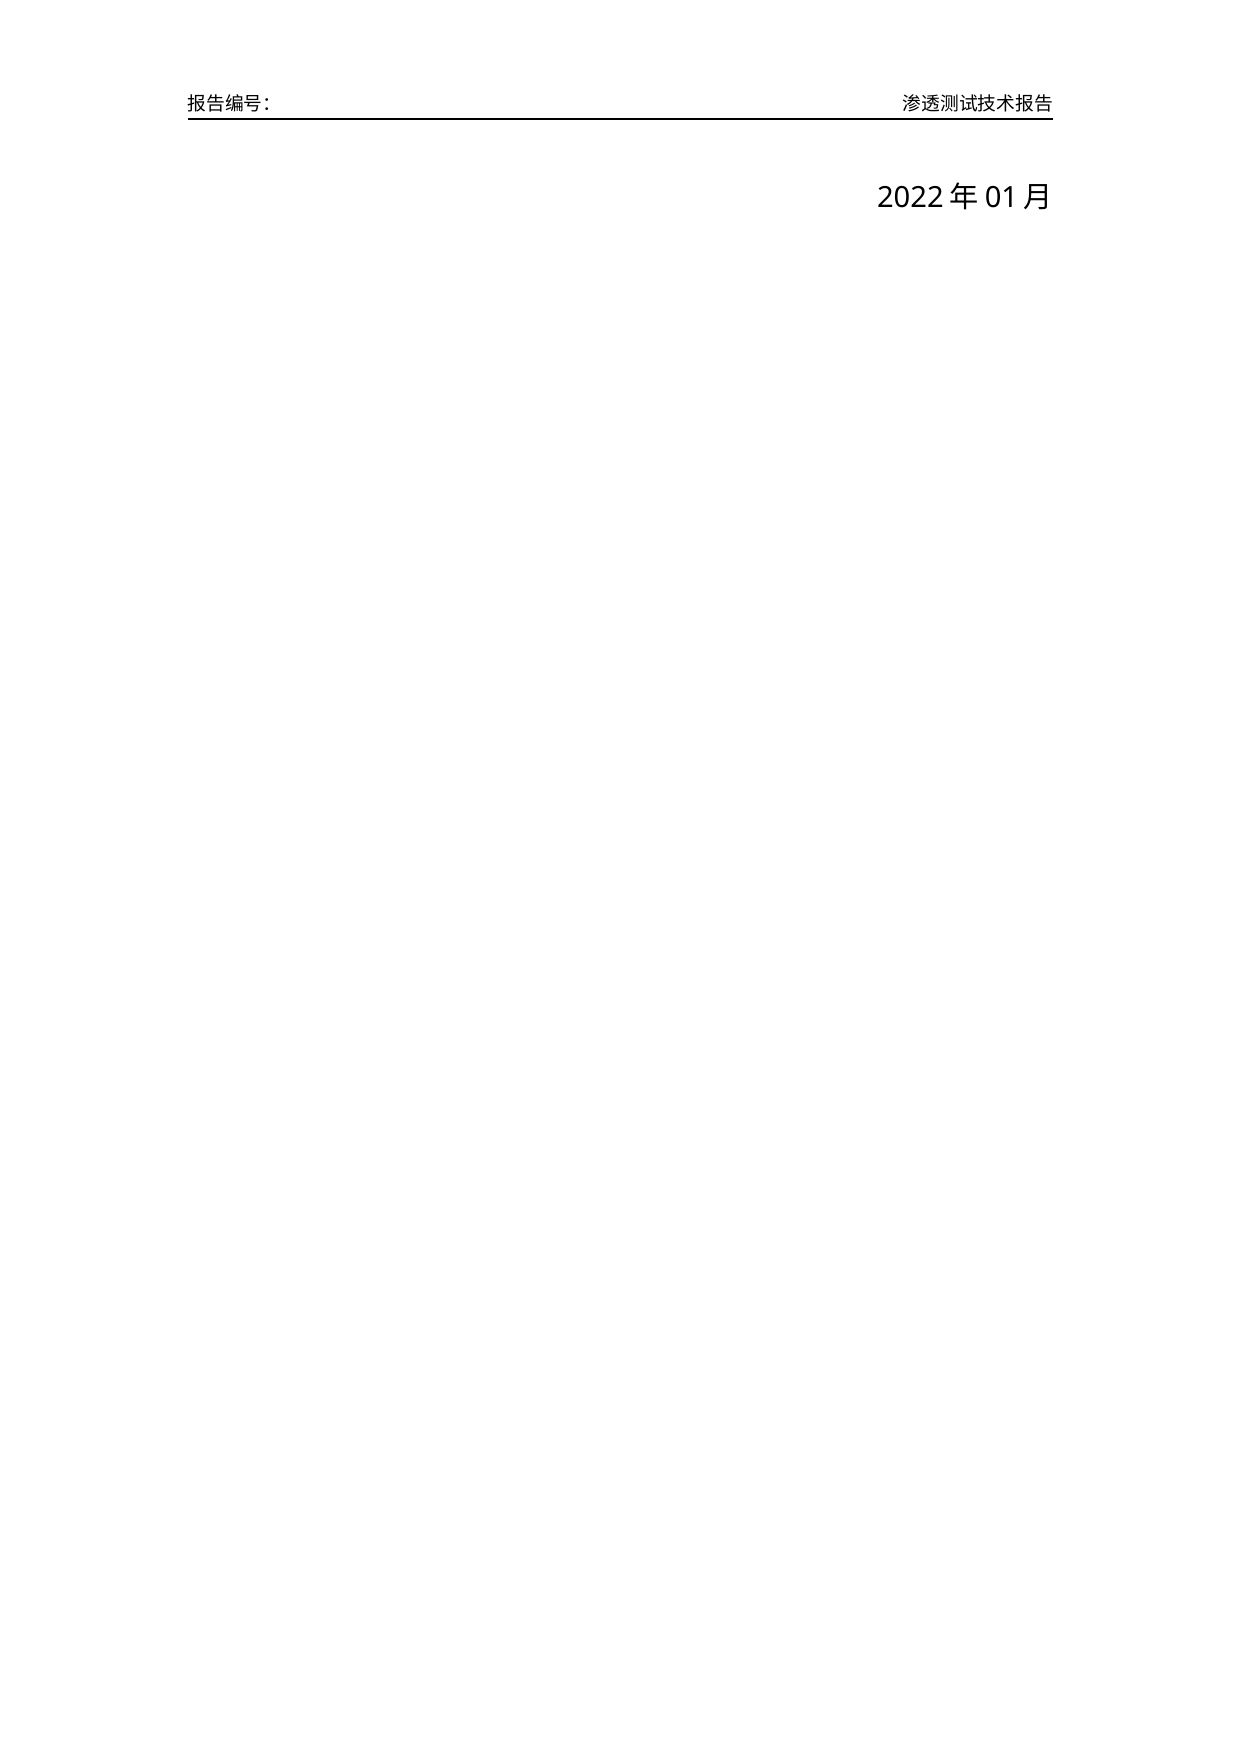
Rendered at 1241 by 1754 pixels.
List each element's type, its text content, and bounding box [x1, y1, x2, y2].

text 2022年01月 [187, 162, 1053, 227]
